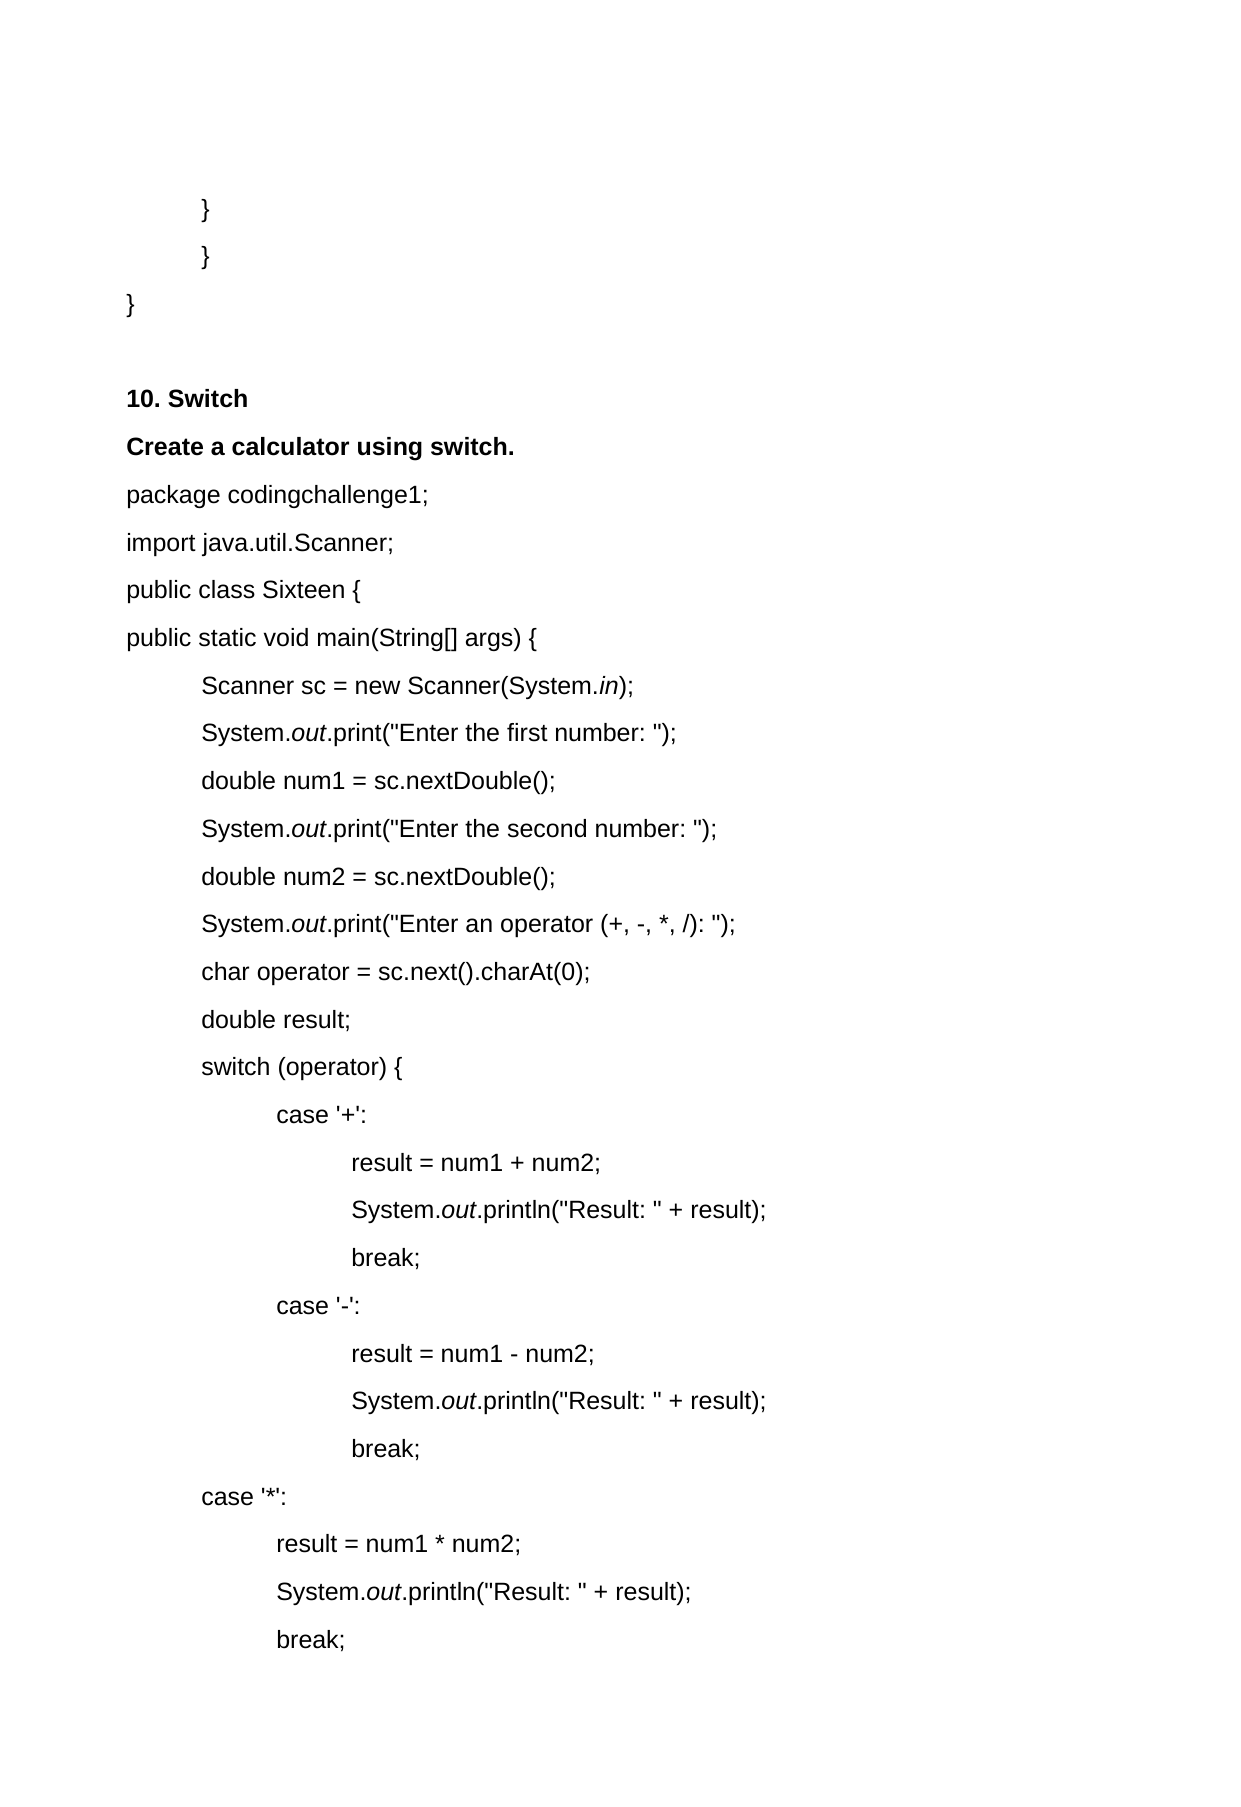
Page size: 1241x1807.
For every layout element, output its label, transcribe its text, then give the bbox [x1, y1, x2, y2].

text double num2 = sc.nextDouble(); [201, 861, 1137, 890]
text } [126, 289, 1137, 318]
text System.out.println("Result: " + result); [276, 1195, 1137, 1224]
text public static void main(String[] args) { [126, 623, 1137, 652]
text System.out.print("Enter the first number: "); [201, 718, 1137, 747]
text System.out.print("Enter the second number: "); [201, 814, 1137, 842]
text result = num1 - num2; [351, 1338, 1137, 1367]
text double result; [201, 1004, 1137, 1033]
text break; [276, 1625, 1137, 1653]
text case '-': [201, 1291, 1137, 1319]
text } [201, 193, 1137, 222]
text case '+': [201, 1100, 1137, 1129]
text Scanner sc = new Scanner(System.in); [201, 671, 1137, 699]
text double num1 = sc.nextDouble(); [201, 766, 1137, 795]
text break; [276, 1243, 1137, 1272]
text switch (operator) { [201, 1052, 1137, 1081]
text System.out.println("Result: " + result); [351, 1386, 1137, 1415]
text 10. Switch [126, 384, 1137, 413]
text Create a calculator using switch. [126, 432, 1137, 461]
text import java.util.Scanner; [126, 527, 1137, 556]
text } [201, 241, 1137, 270]
text result = num1 + num2; [276, 1148, 1137, 1176]
text char operator = sc.next().charAt(0); [201, 957, 1137, 986]
text System.out.print("Enter an operator (+, -, *, /): "); [201, 909, 1137, 938]
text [276, 1577, 1137, 1606]
text case '*': [126, 1482, 1137, 1510]
text break; [351, 1434, 1137, 1463]
text public class Sixteen { [126, 575, 1137, 604]
text package codingchallenge1; [126, 480, 1137, 508]
text result = num1 * num2; [276, 1529, 1137, 1558]
